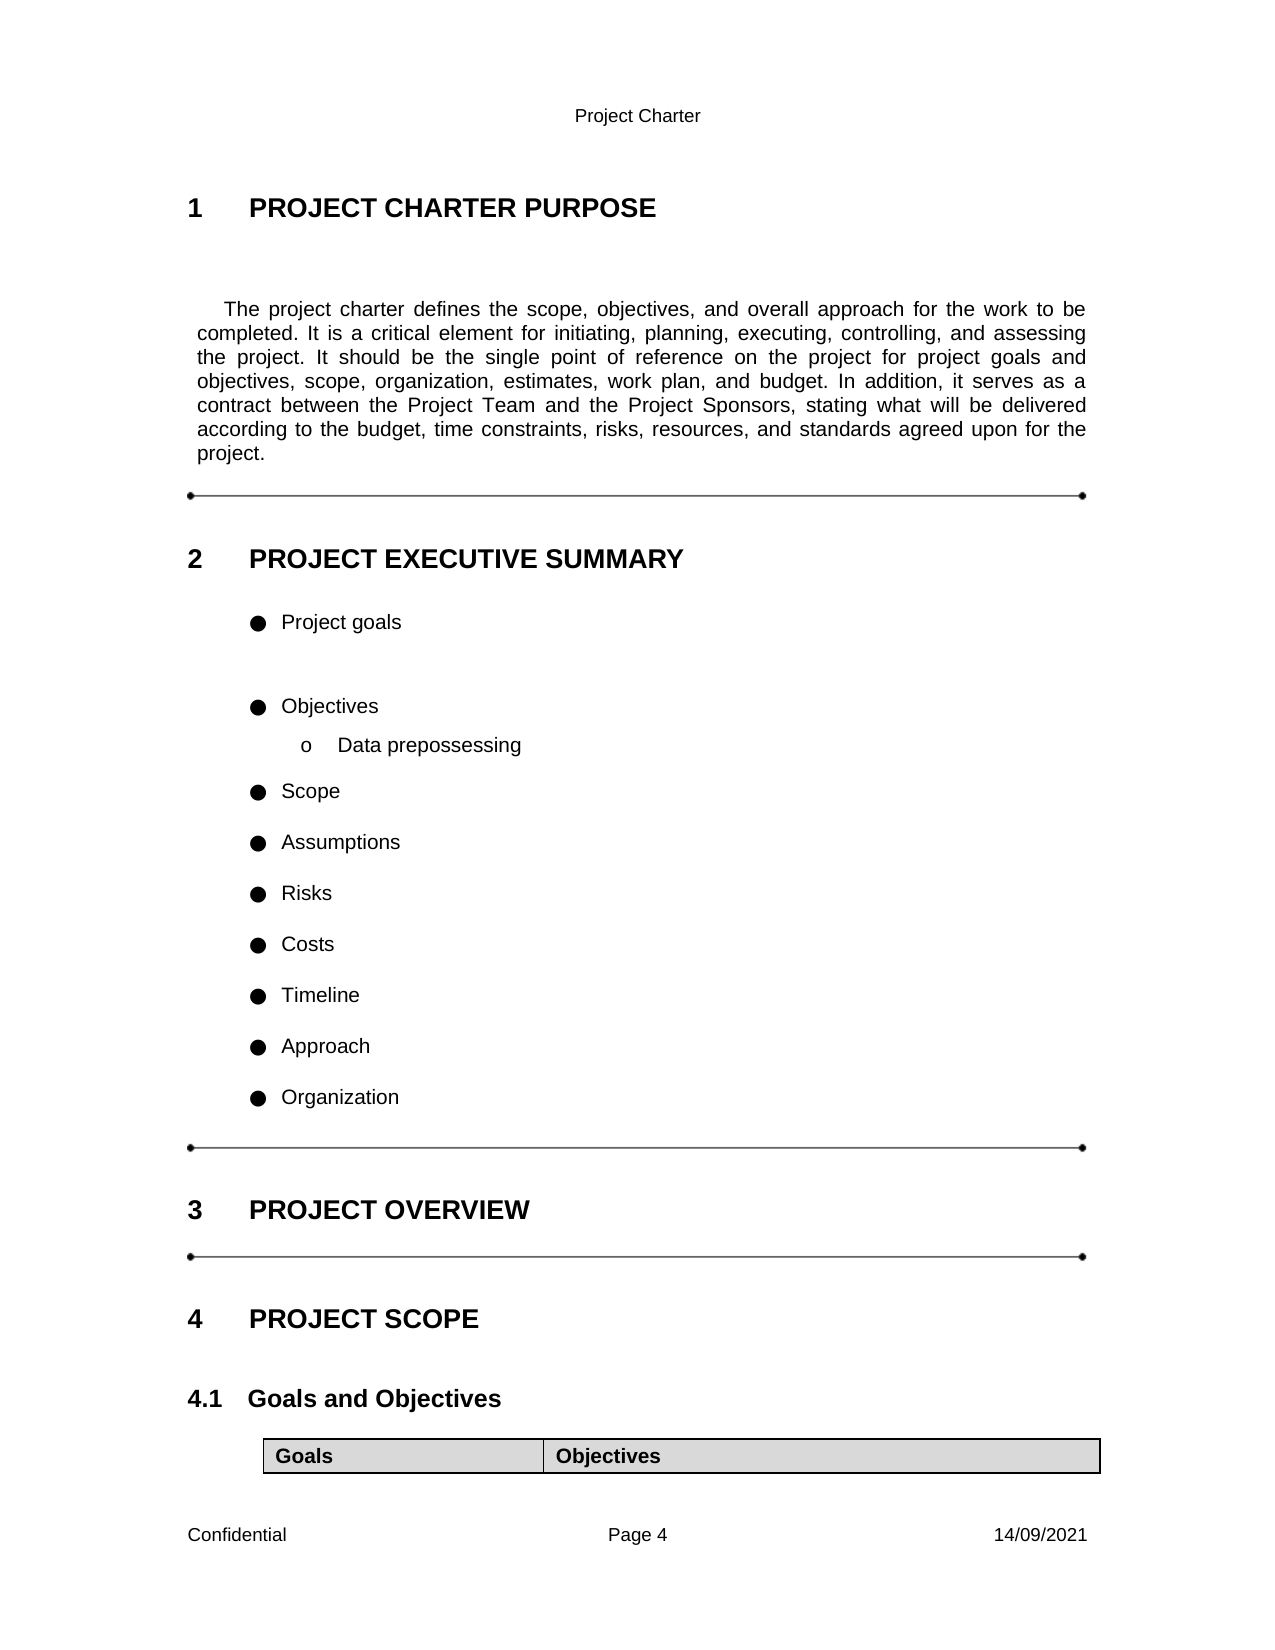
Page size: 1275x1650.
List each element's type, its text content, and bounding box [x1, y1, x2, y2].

subtitle Goals and Objectives [187, 1384, 1087, 1413]
list Organization [249, 1074, 1087, 1116]
list Risks [249, 869, 1087, 912]
list Approach [249, 1023, 1087, 1065]
list Timeline [249, 972, 1087, 1014]
picture [187, 1141, 1088, 1157]
subtitle PROJECT OVERVIEW [187, 1194, 1087, 1225]
picture [187, 489, 1088, 505]
table_header Objectives [544, 1440, 1099, 1472]
list Project goals [249, 599, 1087, 642]
list Data prepossessing [300, 733, 1087, 759]
picture [187, 1250, 1088, 1266]
list Costs [249, 921, 1087, 963]
list Objectives [249, 682, 1087, 725]
table_header Goals [264, 1440, 543, 1472]
subtitle PROJECT EXECUTIVE SUMMARY [187, 543, 1087, 574]
text The project charter defines the scope, objectives, and overall approach for the work to be completed. It is a critical element for initiating, planning, executing, controlling, and assessing the project. It should be the single point of reference on the project for project goals and objectives, scope, organization, estimates, work plan, and budget. In addition, it serves as a contract between the Project Team and the Project Sponsors, stating what will be delivered according to the budget, time constraints, risks, resources, and standards agreed upon for the project. [136, 297, 1087, 465]
list Assumptions [249, 818, 1087, 861]
list Scope [249, 767, 1087, 810]
subtitle PROJECT CHARTER PURPOSE [187, 192, 1087, 223]
subtitle PROJECT SCOPE [187, 1303, 1087, 1334]
